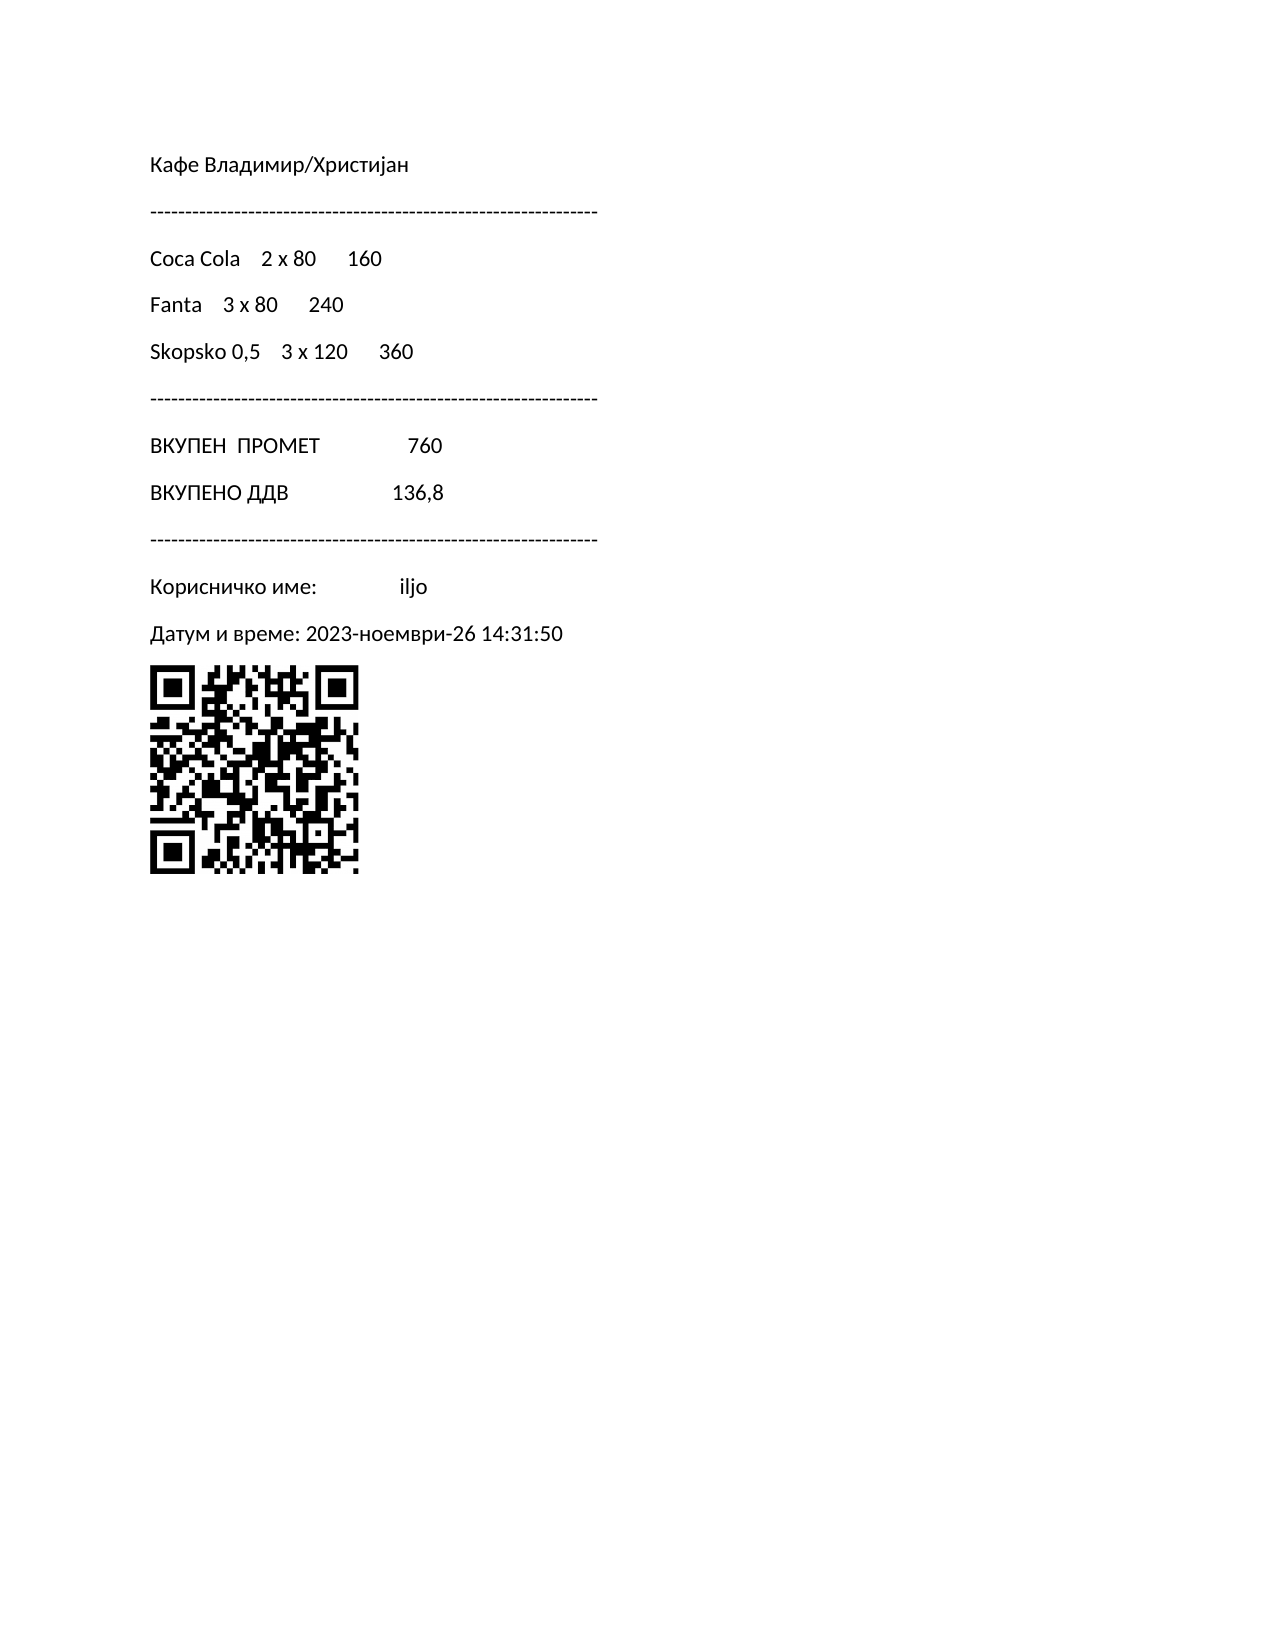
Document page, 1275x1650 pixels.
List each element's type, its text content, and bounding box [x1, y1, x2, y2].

text Датум и време: 2023-ноември-26 14:31:50 [150, 619, 1125, 647]
text ---------------------------------------------------------------- [150, 384, 1125, 412]
text ВКУПЕНО ДДВ 136,8 [150, 478, 1125, 506]
text Корисничко име: iljo [150, 572, 1125, 600]
text Skopsko 0,5 3 x 120 360 [150, 337, 1125, 366]
picture [150, 665, 359, 874]
text Fanta 3 x 80 240 [150, 291, 1125, 319]
text ---------------------------------------------------------------- [150, 525, 1125, 553]
text ---------------------------------------------------------------- [150, 197, 1125, 225]
text ВКУПЕН ПРОМЕТ 760 [150, 431, 1125, 459]
text Coca Cola 2 x 80 160 [150, 244, 1125, 272]
text Кафе Владимир/Христијан [150, 150, 1125, 178]
